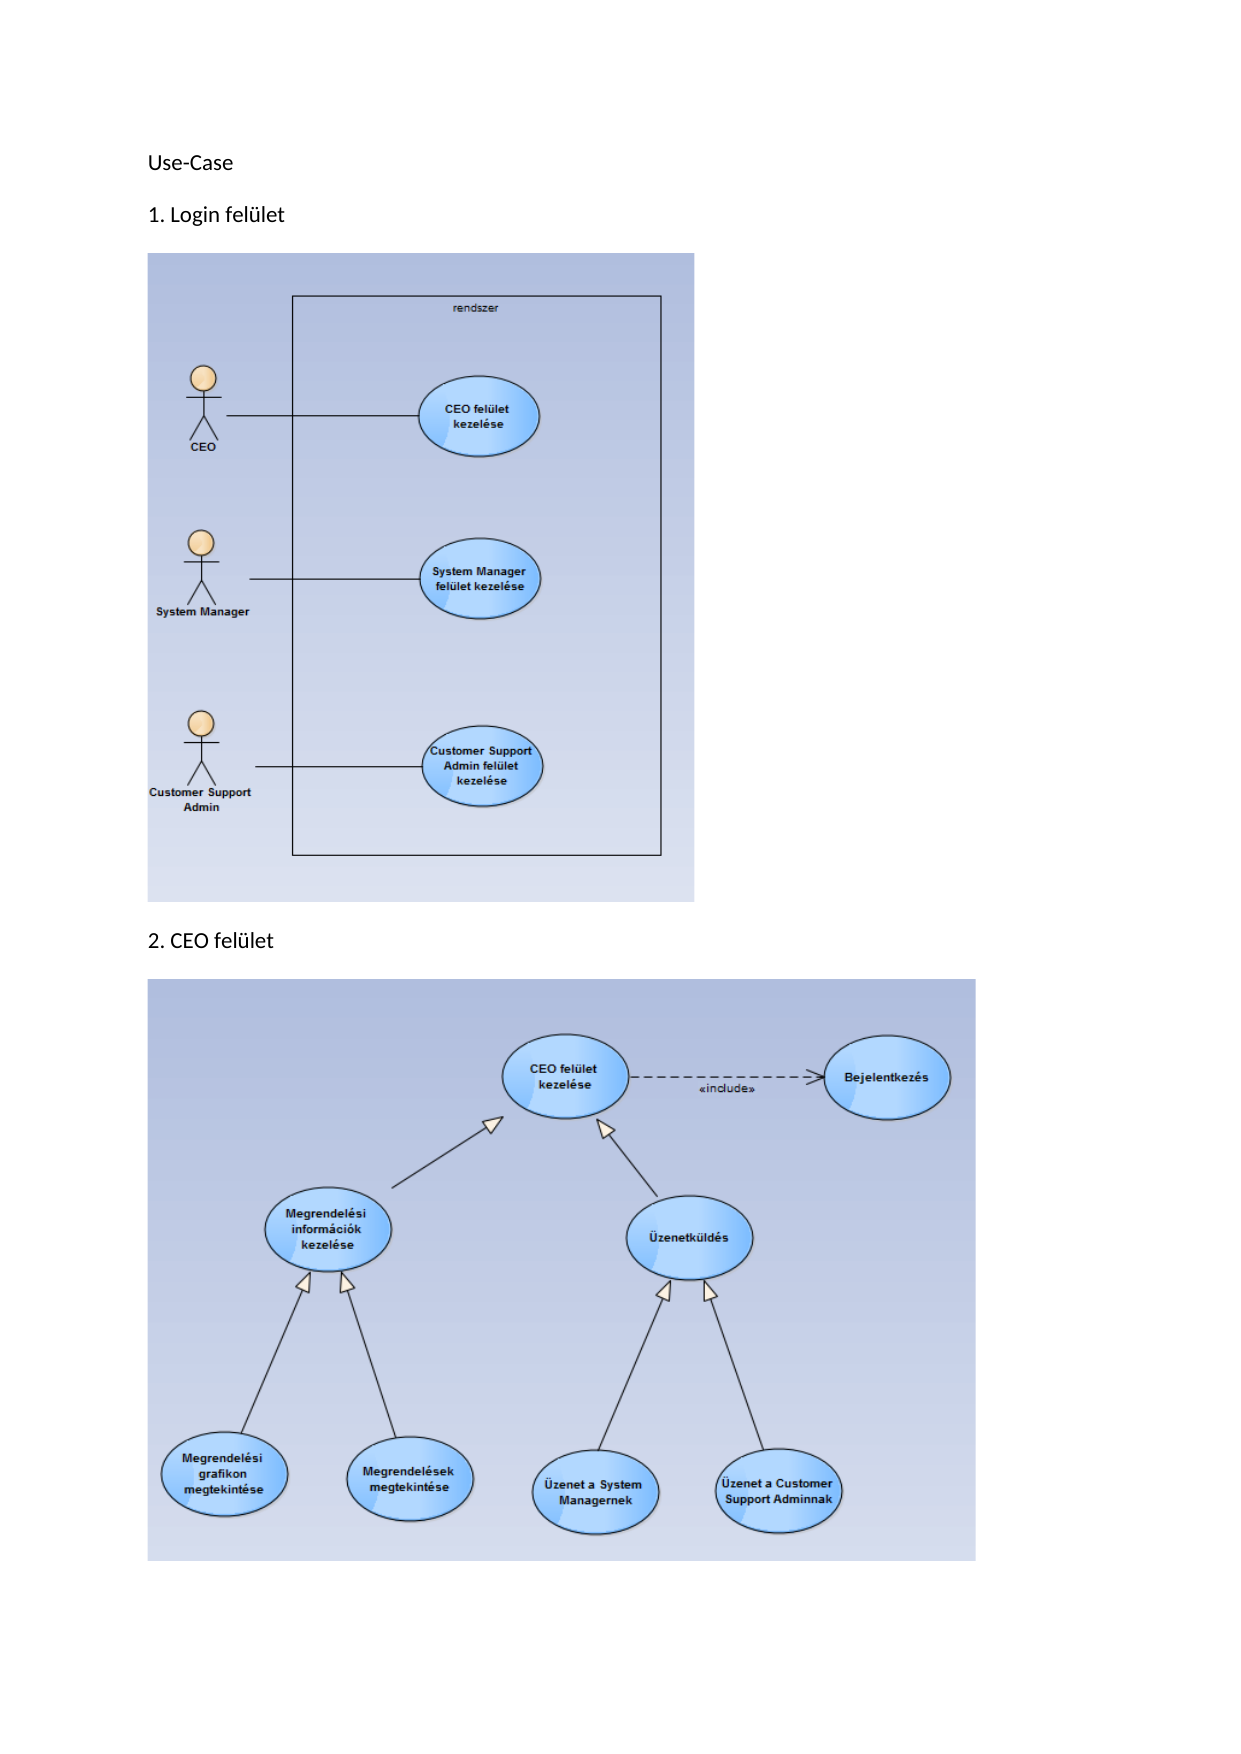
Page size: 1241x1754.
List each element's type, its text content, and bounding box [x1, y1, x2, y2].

picture [147, 979, 976, 1561]
text 2. CEO felület [148, 927, 1093, 954]
text 1. Login felület [148, 201, 1093, 229]
text Use-Case [148, 148, 1093, 176]
picture [147, 253, 695, 902]
